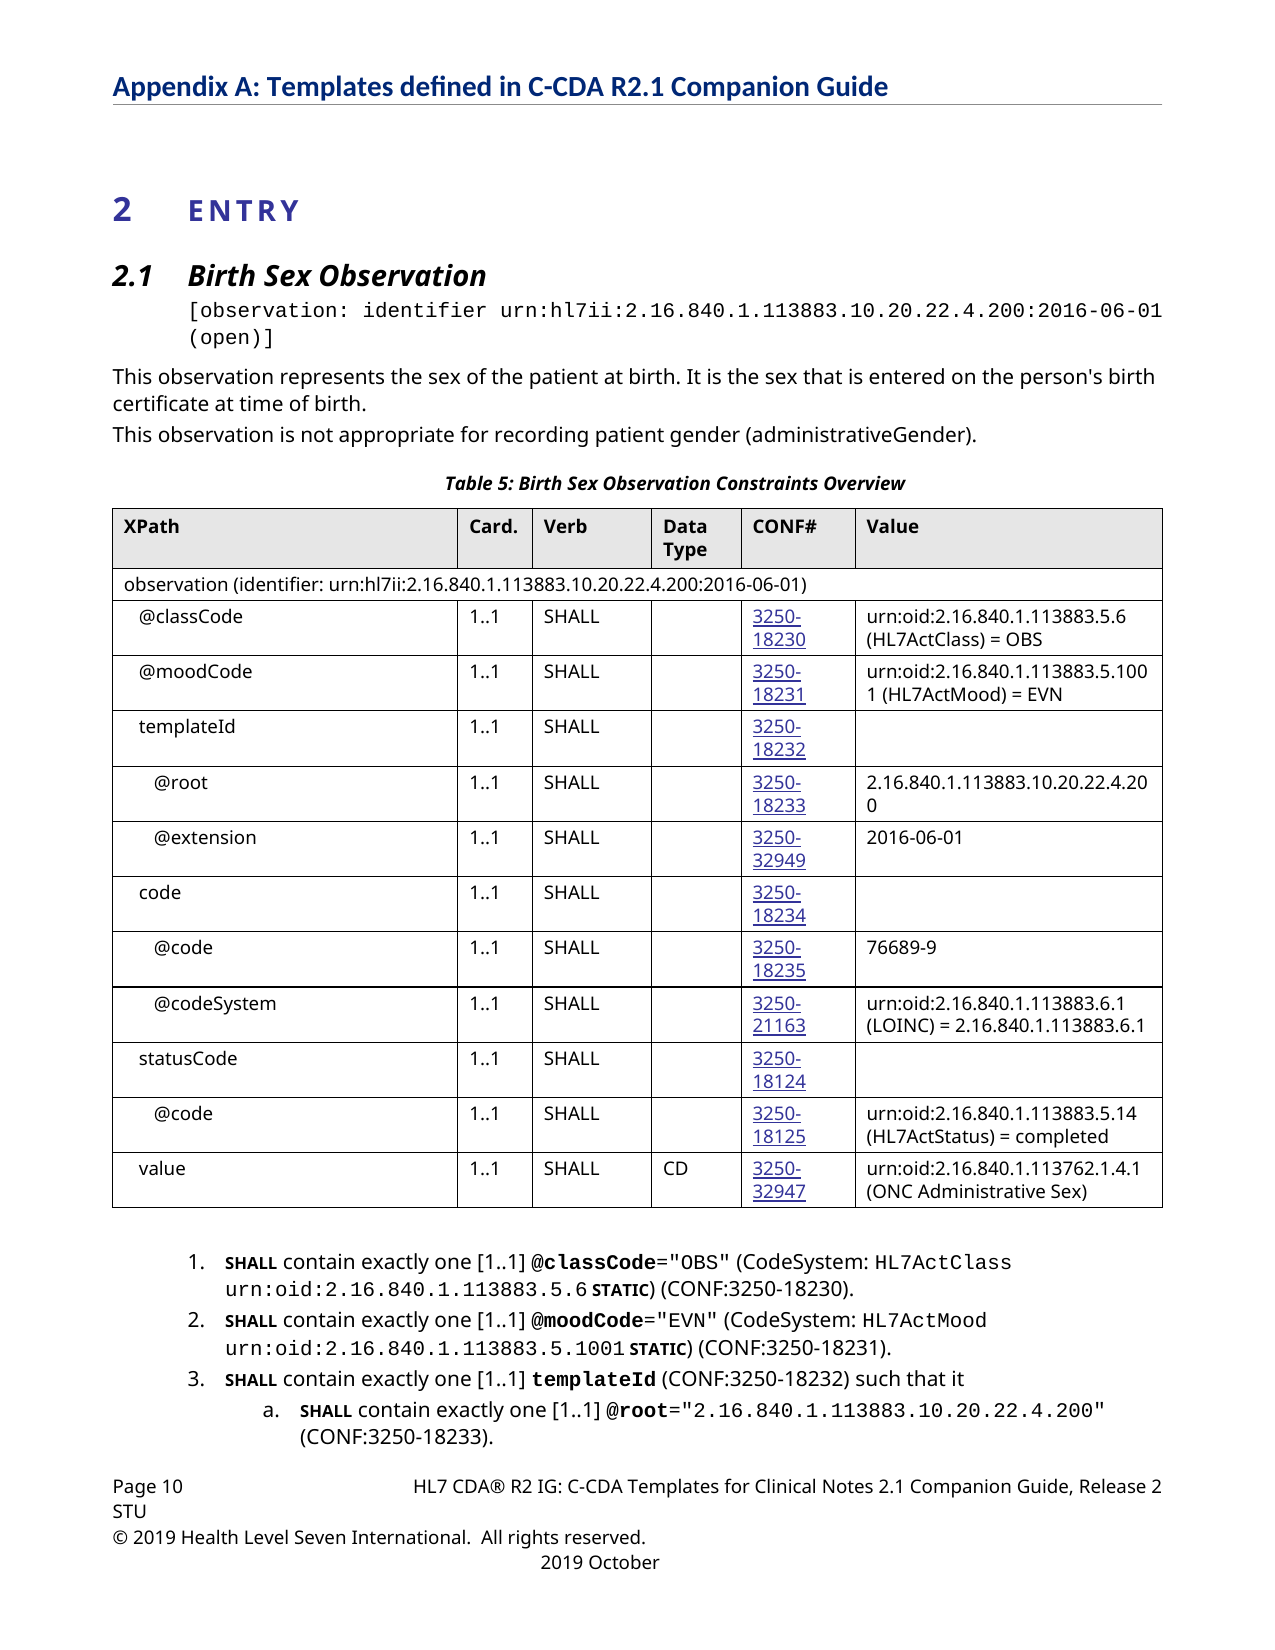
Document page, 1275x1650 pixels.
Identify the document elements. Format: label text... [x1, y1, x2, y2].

table_cell [652, 1043, 741, 1097]
table_cell 1..1 [458, 822, 532, 876]
table_cell 2.16.840.1.113883.10.20.22.4.200 [856, 767, 1162, 821]
table_header Card. [458, 509, 532, 568]
table_cell 1..1 [458, 656, 532, 710]
table_cell 1..1 [458, 1098, 532, 1152]
table_header Data Type [652, 509, 741, 568]
table_cell [652, 822, 741, 876]
table_cell 76689-9 [856, 932, 1162, 986]
table_cell 1..1 [458, 988, 532, 1042]
table_cell 3250-32947 [742, 1153, 855, 1207]
table_cell 1..1 [458, 877, 532, 931]
table_cell CD [652, 1153, 741, 1207]
table_cell 3250-18233 [742, 767, 855, 821]
table_cell [652, 1098, 741, 1152]
table_cell SHALL [533, 877, 651, 931]
table_cell [652, 932, 741, 986]
table_cell [652, 877, 741, 931]
table_cell @code [113, 932, 457, 986]
table_cell 1..1 [458, 711, 532, 766]
text This observation represents the sex of the patient at birth. It is the sex that is entered on the person's birth certificate at time of birth. [112, 362, 1162, 417]
table_cell [856, 711, 1162, 766]
table_cell statusCode [113, 1043, 457, 1097]
table_cell SHALL [533, 1098, 651, 1152]
table_cell SHALL [533, 1043, 651, 1097]
table_cell urn:oid:2.16.840.1.113883.5.14 (HL7ActStatus) = completed [856, 1098, 1162, 1152]
table_cell 3250-32949 [742, 822, 855, 876]
table_cell [856, 1043, 1162, 1097]
table_cell 3250-18232 [742, 711, 855, 766]
table_cell 3250-18234 [742, 877, 855, 931]
table_cell observation (identifier: urn:hl7ii:2.16.840.1.113883.10.20.22.4.200:2016-06-01) [113, 569, 1162, 600]
table_cell @code [113, 1098, 457, 1152]
table_cell 3250-18235 [742, 932, 855, 986]
list SHALL contain exactly one [1..1] @moodCode="EVN" (CodeSystem: HL7ActMood urn:oid:2.16.840.1.113883.5.1001 STATIC) (CONF:3250-18231). [187, 1306, 1162, 1360]
table_cell [652, 656, 741, 710]
table_cell SHALL [533, 822, 651, 876]
text Table 5: Birth Sex Observation Constraints Overview [187, 469, 1162, 496]
table_cell templateId [113, 711, 457, 766]
table_cell code [113, 877, 457, 931]
subtitle entry [112, 200, 1162, 227]
table_cell 1..1 [458, 767, 532, 821]
table_cell [856, 877, 1162, 931]
text This observation is not appropriate for recording patient gender (administrativeGender). [112, 421, 1162, 448]
table_cell [652, 601, 741, 655]
table_cell @moodCode [113, 656, 457, 710]
table_cell SHALL [533, 1153, 651, 1207]
table_header Value [856, 509, 1162, 568]
text [observation: identifier urn:hl7ii:2.16.840.1.113883.10.20.22.4.200:2016-06-01 (open)] [187, 296, 1162, 350]
table_cell 3250-18125 [742, 1098, 855, 1152]
table_header Verb [533, 509, 651, 568]
list SHALL contain exactly one [1..1] @root="2.16.840.1.113883.10.20.22.4.200" (CONF:3250-18233). [262, 1396, 1162, 1450]
table_cell 1..1 [458, 601, 532, 655]
table_cell 3250-18124 [742, 1043, 855, 1097]
table_cell 2016-06-01 [856, 822, 1162, 876]
table_cell @classCode [113, 601, 457, 655]
table_cell @root [113, 767, 457, 821]
table_cell SHALL [533, 711, 651, 766]
table_cell 3250-18230 [742, 601, 855, 655]
table_cell SHALL [533, 988, 651, 1042]
table_cell urn:oid:2.16.840.1.113883.5.1001 (HL7ActMood) = EVN [856, 656, 1162, 710]
table_cell SHALL [533, 601, 651, 655]
table_cell [652, 767, 741, 821]
table_cell [652, 988, 741, 1042]
list SHALL contain exactly one [1..1] @classCode="OBS" (CodeSystem: HL7ActClass urn:oid:2.16.840.1.113883.5.6 STATIC) (CONF:3250-18230). [187, 1248, 1162, 1302]
table_cell 3250-21163 [742, 988, 855, 1042]
table_cell SHALL [533, 656, 651, 710]
table_cell SHALL [533, 767, 651, 821]
table_cell 3250-18231 [742, 656, 855, 710]
list SHALL contain exactly one [1..1] templateId (CONF:3250-18232) such that it [187, 1364, 1162, 1392]
table_cell [652, 711, 741, 766]
subtitle Birth Sex Observation [112, 264, 1162, 292]
table_cell SHALL [533, 932, 651, 986]
table_cell 1..1 [458, 932, 532, 986]
table_cell @extension [113, 822, 457, 876]
table_header XPath [113, 509, 457, 568]
table_cell @codeSystem [113, 988, 457, 1042]
table_cell urn:oid:2.16.840.1.113762.1.4.1 (ONC Administrative Sex) [856, 1153, 1162, 1207]
table_cell urn:oid:2.16.840.1.113883.6.1 (LOINC) = 2.16.840.1.113883.6.1 [856, 988, 1162, 1042]
table_header CONF# [742, 509, 855, 568]
table_cell 1..1 [458, 1153, 532, 1207]
table_cell value [113, 1153, 457, 1207]
table_cell 1..1 [458, 1043, 532, 1097]
table_cell urn:oid:2.16.840.1.113883.5.6 (HL7ActClass) = OBS [856, 601, 1162, 655]
